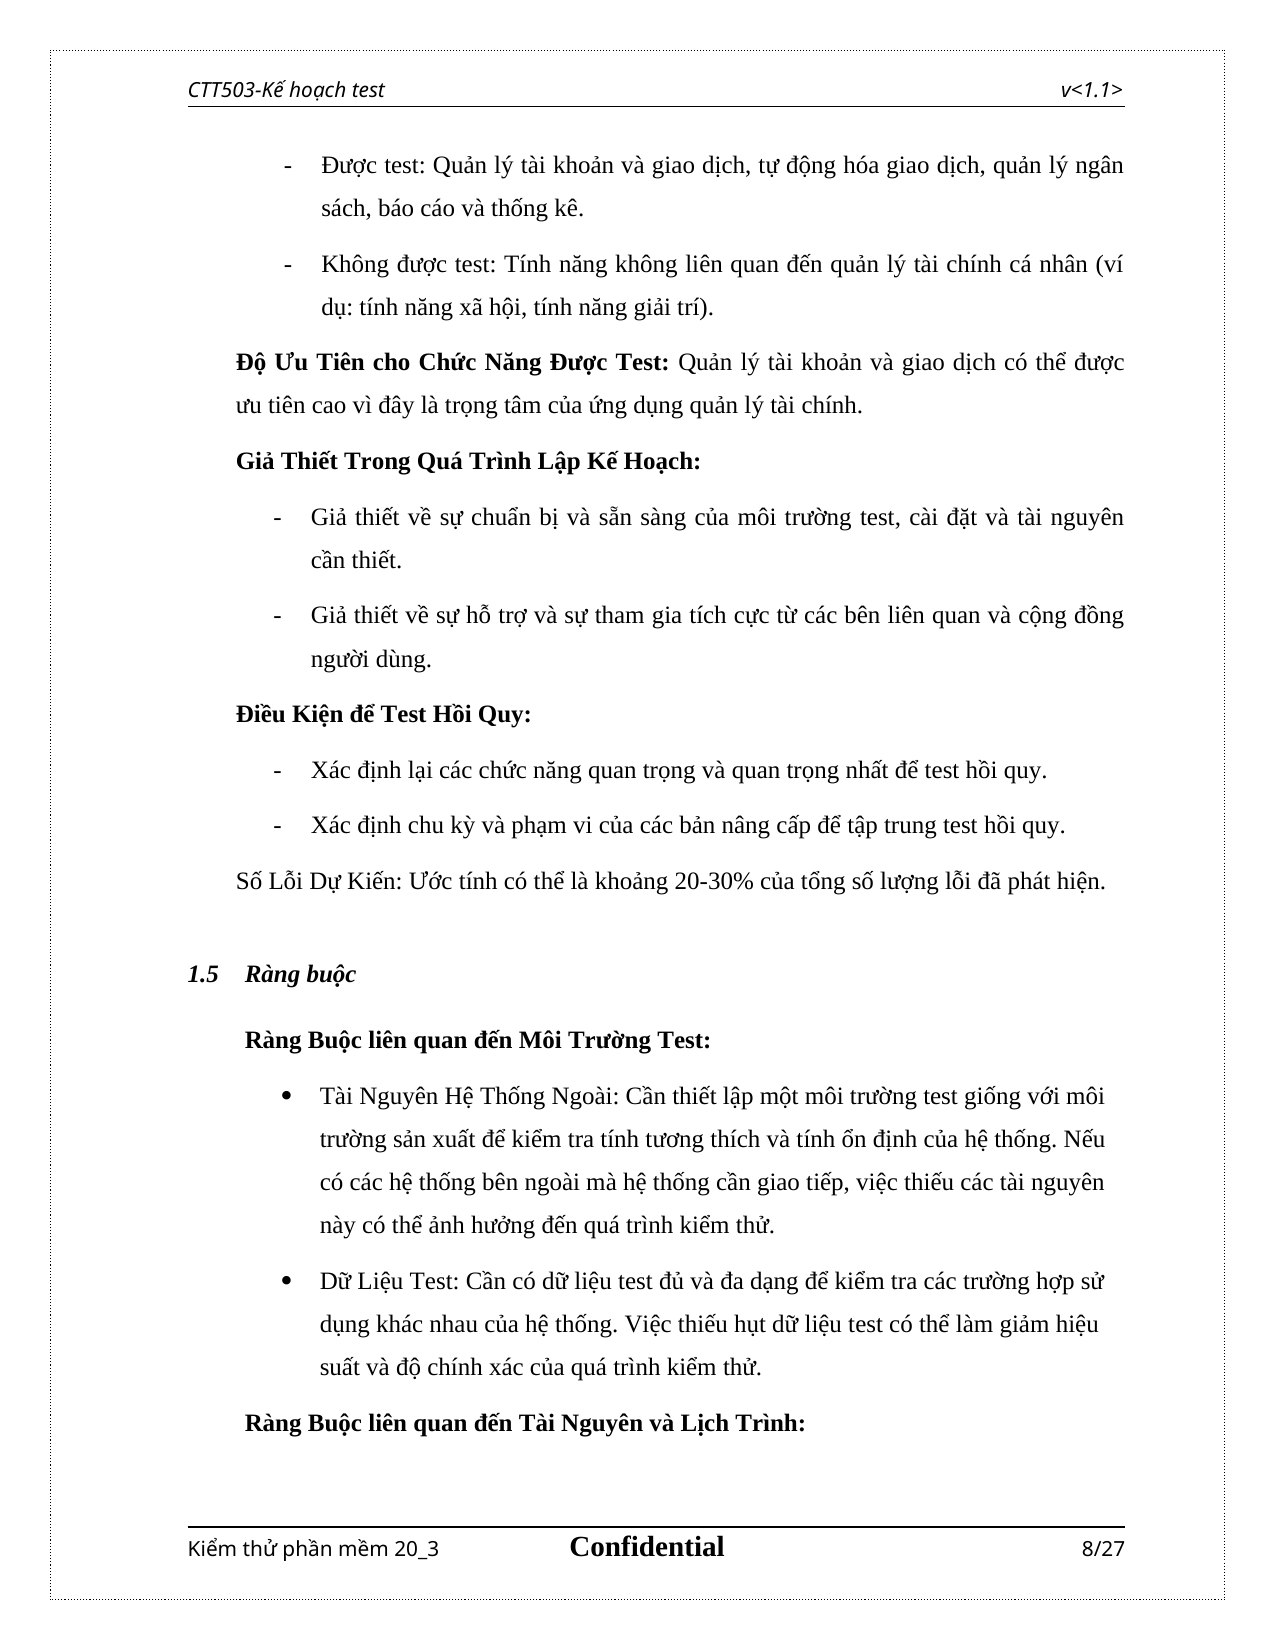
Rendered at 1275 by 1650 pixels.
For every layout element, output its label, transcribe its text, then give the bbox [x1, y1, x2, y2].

text Ràng Buộc liên quan đến Tài Nguyên và Lịch Trình: [244, 1408, 1125, 1437]
list Dữ Liệu Test: Cần có dữ liệu test đủ và đa dạng để kiểm tra các trường hợp sử dụng khác nhau của hệ thống. Việc thiếu hụt dữ liệu test có thể làm giảm hiệu suất và độ chính xác của quá trình kiểm thử. [282, 1266, 1125, 1381]
text Độ Ưu Tiên cho Chức Năng Được Test: Quản lý tài khoản và giao dịch có thể được ưu tiên cao vì đây là trọng tâm của ứng dụng quản lý tài chính. [236, 347, 1125, 419]
subtitle Ràng buộc [187, 959, 1125, 988]
text Giả Thiết Trong Quá Trình Lập Kế Hoạch: [236, 446, 1125, 475]
list Giả thiết về sự hỗ trợ và sự tham gia tích cực từ các bên liên quan và cộng đồng người dùng. [273, 601, 1125, 672]
text Điều Kiện để Test Hồi Quy: [236, 699, 1125, 728]
list Được test: Quản lý tài khoản và giao dịch, tự động hóa giao dịch, quản lý ngân sách, báo cáo và thống kê. [283, 150, 1125, 222]
list Giả thiết về sự chuẩn bị và sẵn sàng của môi trường test, cài đặt và tài nguyên cần thiết. [273, 502, 1125, 574]
list Xác định lại các chức năng quan trọng và quan trọng nhất để test hồi quy. [273, 755, 1125, 784]
list Tài Nguyên Hệ Thống Ngoài: Cần thiết lập một môi trường test giống với môi trường sản xuất để kiểm tra tính tương thích và tính ổn định của hệ thống. Nếu có các hệ thống bên ngoài mà hệ thống cần giao tiếp, việc thiếu các tài nguyên này có thể ảnh hưởng đến quá trình kiểm thử. [282, 1081, 1125, 1239]
text Số Lỗi Dự Kiến: Ước tính có thể là khoảng 20-30% của tổng số lượng lỗi đã phát hiện. [236, 866, 1125, 895]
list Không được test: Tính năng không liên quan đến quản lý tài chính cá nhân (ví dụ: tính năng xã hội, tính năng giải trí). [283, 249, 1125, 321]
list Xác định chu kỳ và phạm vi của các bản nâng cấp để tập trung test hồi quy. [273, 811, 1125, 839]
text Ràng Buộc liên quan đến Môi Trường Test: [244, 1026, 1125, 1054]
